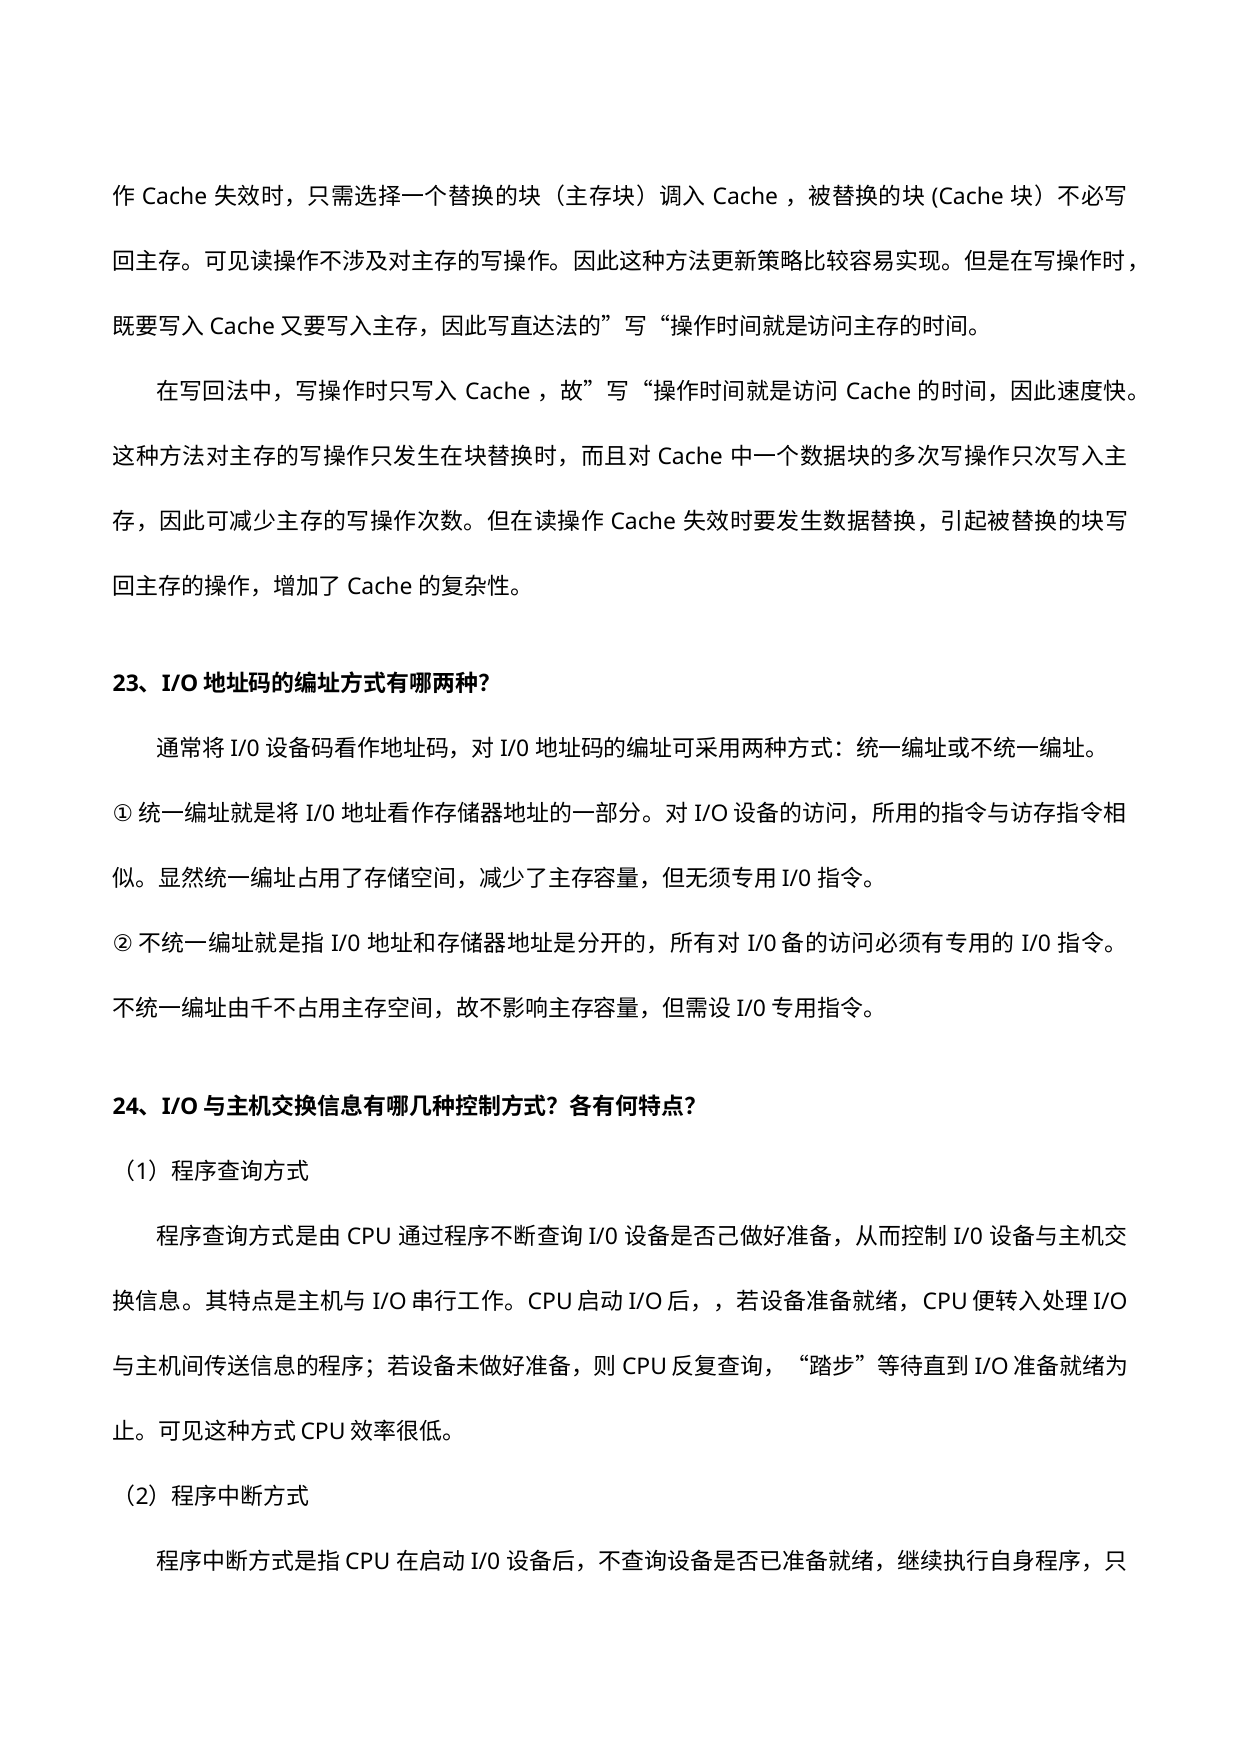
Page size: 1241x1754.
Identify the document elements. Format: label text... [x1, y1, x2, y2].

text ①统一编址就是将 I/0 地址看作存储器地址的一部分。对I/O设备的访问，所用的指令与访存指令相似。显然统一编址占用了存储空间，减少了主存容量，但无须专用I/0 指令。 [112, 779, 1128, 909]
text 程序查询方式是由 CPU 通过程序不断查询 I/0 设备是否己做好准备，从而控制 I/0 设备与主机交换信息。其特点是主机与I/O串行工作。CPU启动I/O后，，若设备准备就绪，CPU便转入处理I/O与主机间传送信息的程序；若设备未做好准备，则CPU反复查询，“踏步”等待直到I/O准备就绪为止。可见这种方式CPU效率很低。 [112, 1202, 1128, 1462]
text 通常将 I/0 设备码看作地址码，对 I/0 地址码的编址可采用两种方式：统一编址或不统一编址。 [112, 714, 1128, 779]
text （1）程序查询方式 [112, 1137, 1128, 1202]
list 24、I/O与主机交换信息有哪几种控制方式？各有何特点？ [112, 1072, 1128, 1137]
list （2）程序中断方式 [112, 1462, 1128, 1527]
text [112, 162, 1128, 357]
list 23、I/O地址码的编址方式有哪两种？ [112, 649, 1128, 714]
text 在写回法中，写操作时只写入 Cache ，故”写“操作时间就是访问 Cache 的时间，因此速度快。这种方法对主存的写操作只发生在块替换时，而且对 Cache 中一个数据块的多次写操作只次写入主存，因此可减少主存的写操作次数。但在读操作 Cache 失效时要发生数据替换，引起被替换的块写回主存的操作，增加了 Cache 的复杂性。 [112, 357, 1128, 617]
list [112, 1527, 1128, 1592]
text ②不统一编址就是指 I/0 地址和存储器地址是分开的，所有对 I/0备的访问必须有专用的 I/0 指令。不统一编址由千不占用主存空间，故不影响主存容量，但需设 I/0 专用指令。 [112, 909, 1128, 1039]
